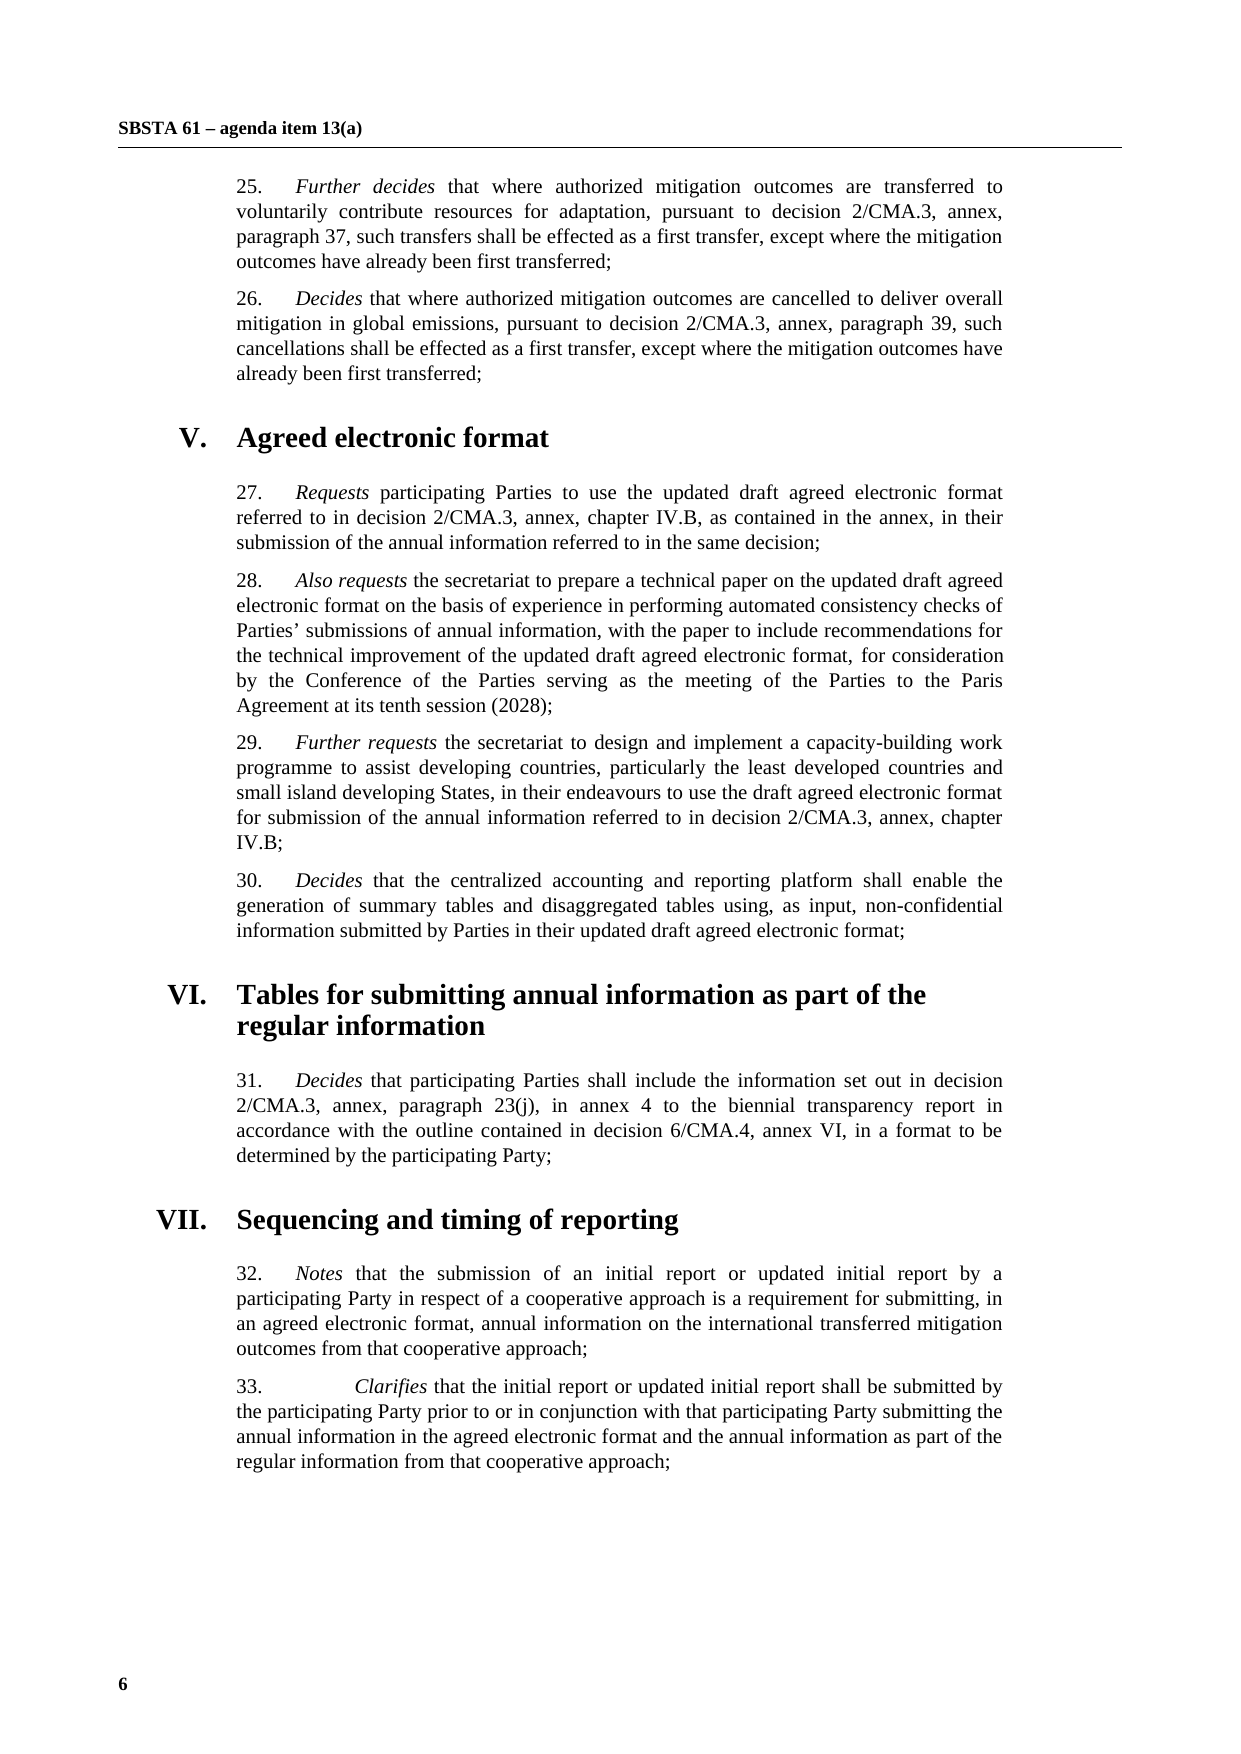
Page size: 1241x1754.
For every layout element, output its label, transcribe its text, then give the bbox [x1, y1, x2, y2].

list Agreed electronic format [207, 423, 1004, 454]
list Also requests the secretariat to prepare a technical paper on the updated draft agreed electronic format on the basis of experience in performing automated consistency checks of Parties’ submissions of annual information, with the paper to include recommendations for the technical improvement of the updated draft agreed electronic format, for consideration by the Conference of the Parties serving as the meeting of the Parties to the Paris Agreement at its tenth session (2028); [236, 567, 1004, 717]
list Further decides that where authorized mitigation outcomes are transferred to voluntarily contribute resources for adaptation, pursuant to decision 2/CMA.3, annex, paragraph 37, such transfers shall be effected as a first transfer, except where the mitigation outcomes have already been first transferred; [236, 173, 1004, 273]
list Clarifies that the initial report or updated initial report shall be submitted by the participating Party prior to or in conjunction with that participating Party submitting the annual information in the agreed electronic format and the annual information as part of the regular information from that cooperative approach; [236, 1373, 1004, 1473]
list Tables for submitting annual information as part of the regular information [207, 979, 1004, 1042]
list Sequencing and timing of reporting [207, 1204, 1004, 1235]
list Further requests the secretariat to design and implement a capacity-building work programme to assist developing countries, particularly the least developed countries and small island developing States, in their endeavours to use the draft agreed electronic format for submission of the annual information referred to in decision 2/CMA.3, annex, chapter IV.B; [236, 729, 1004, 854]
list Requests participating Parties to use the updated draft agreed electronic format referred to in decision 2/CMA.3, annex, chapter IV.B, as contained in the annex, in their submission of the annual information referred to in the same decision; [236, 479, 1004, 554]
list Decides that the centralized accounting and reporting platform shall enable the generation of summary tables and disaggregated tables using, as input, non-confidential information submitted by Parties in their updated draft agreed electronic format; [236, 867, 1004, 942]
list Decides that participating Parties shall include the information set out in decision 2/CMA.3, annex, paragraph 23(j), in annex 4 to the biennial transparency report in accordance with the outline contained in decision 6/CMA.4, annex VI, in a format to be determined by the participating Party; [236, 1067, 1004, 1167]
list Notes that the submission of an initial report or updated initial report by a participating Party in respect of a cooperative approach is a requirement for submitting, in an agreed electronic format, annual information on the international transferred mitigation outcomes from that cooperative approach; [236, 1260, 1004, 1360]
list Decides that where authorized mitigation outcomes are cancelled to deliver overall mitigation in global emissions, pursuant to decision 2/CMA.3, annex, paragraph 39, such cancellations shall be effected as a first transfer, except where the mitigation outcomes have already been first transferred; [236, 285, 1004, 385]
